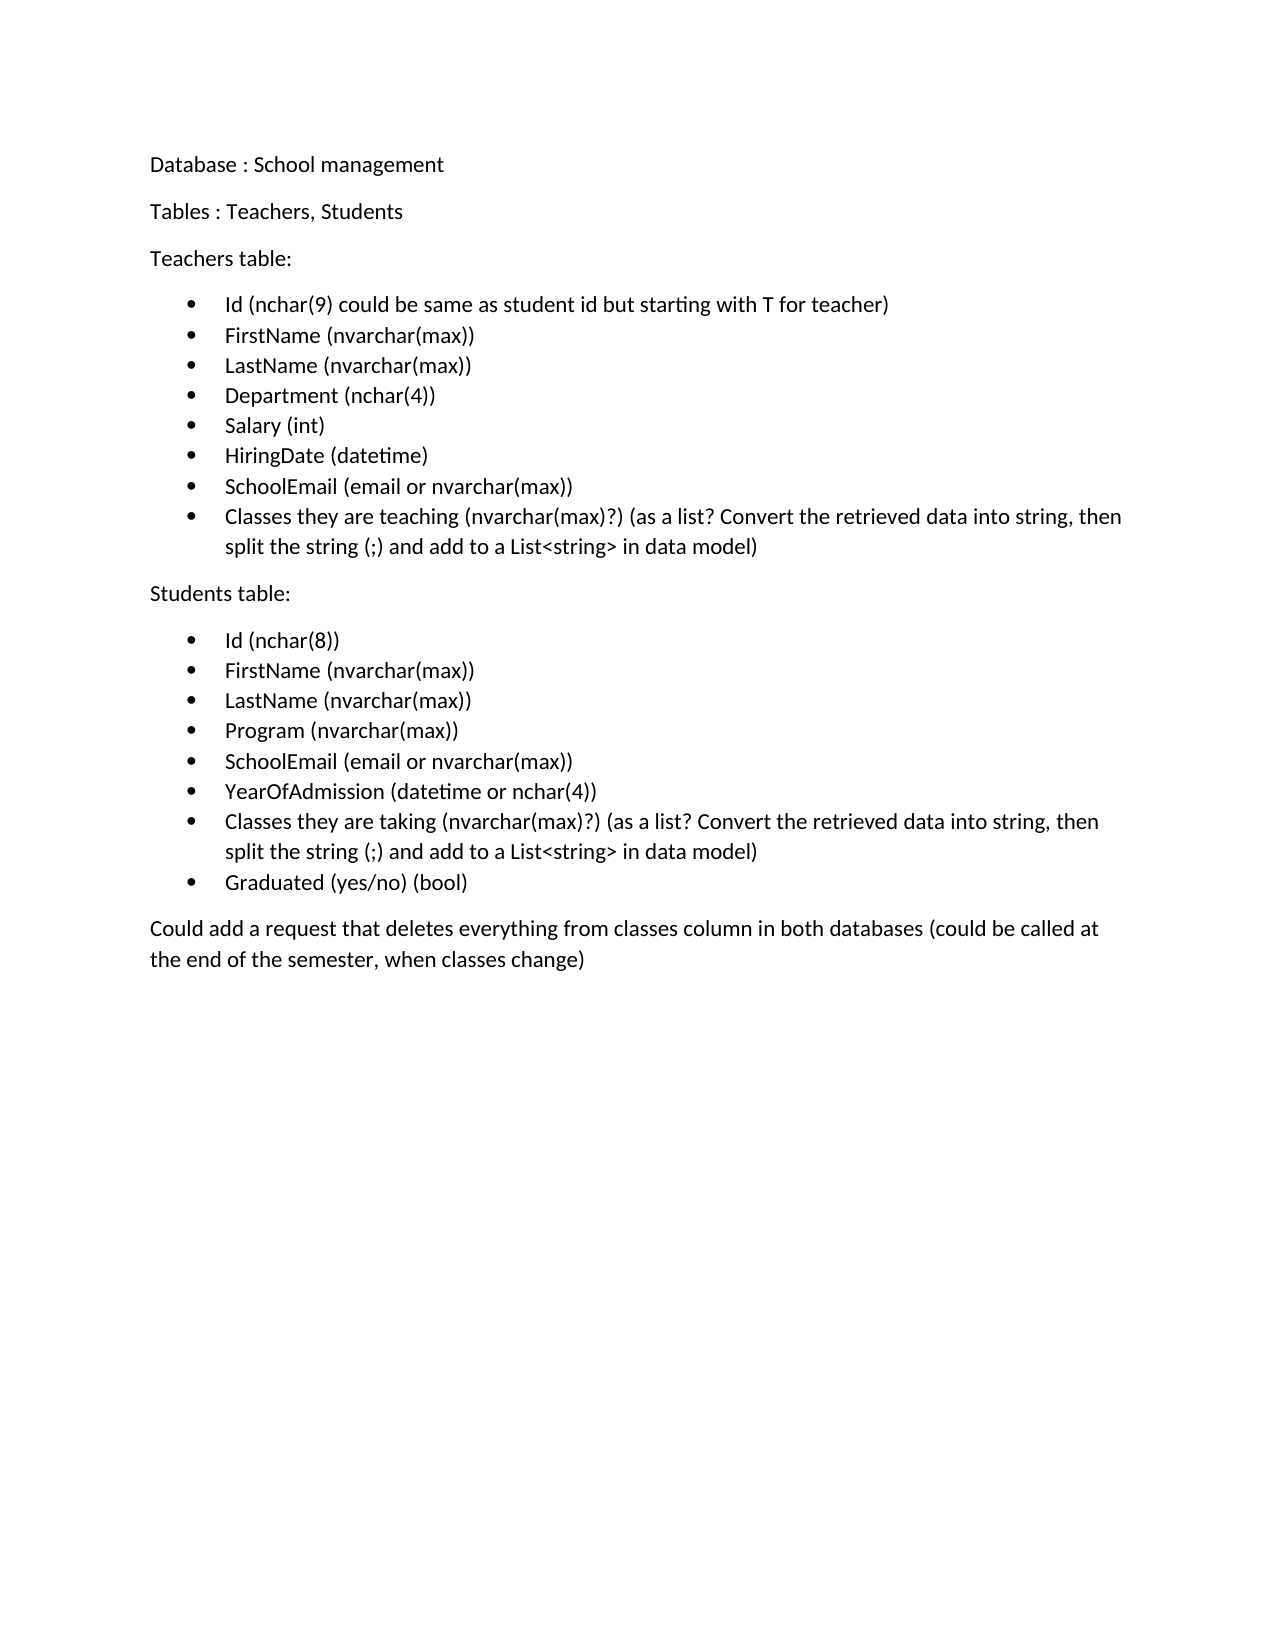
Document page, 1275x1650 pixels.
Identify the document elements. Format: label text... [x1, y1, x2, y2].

text Tables : Teachers, Students [150, 197, 1125, 225]
text Database : School management [150, 150, 1125, 178]
list Salary (int) [187, 411, 1125, 439]
text Students table: [150, 579, 1125, 607]
list SchoolEmail (email or nvarchar(max)) [187, 472, 1125, 500]
list Id (nchar(8)) [187, 626, 1125, 654]
list HiringDate (datetime) [187, 442, 1125, 470]
list Classes they are taking (nvarchar(max)?) (as a list? Convert the retrieved data into string, then split the string (;) and add to a List<string> in data model) [187, 807, 1125, 866]
text Teachers table: [150, 244, 1125, 272]
list Department (nchar(4)) [187, 381, 1125, 409]
list LastName (nvarchar(max)) [187, 351, 1125, 379]
list Id (nchar(9) could be same as student id but starting with T for teacher) [187, 291, 1125, 319]
list SchoolEmail (email or nvarchar(max)) [187, 747, 1125, 775]
list YearOfAdmission (datetime or nchar(4)) [187, 777, 1125, 805]
list FirstName (nvarchar(max)) [187, 321, 1125, 349]
list FirstName (nvarchar(max)) [187, 656, 1125, 684]
text Could add a request that deletes everything from classes column in both databases (could be called at the end of the semester, when classes change) [150, 914, 1125, 973]
list LastName (nvarchar(max)) [187, 686, 1125, 714]
list Graduated (yes/no) (bool) [187, 868, 1125, 896]
list Classes they are teaching (nvarchar(max)?) (as a list? Convert the retrieved data into string, then split the string (;) and add to a List<string> in data model) [187, 502, 1125, 560]
list Program (nvarchar(max)) [187, 717, 1125, 745]
